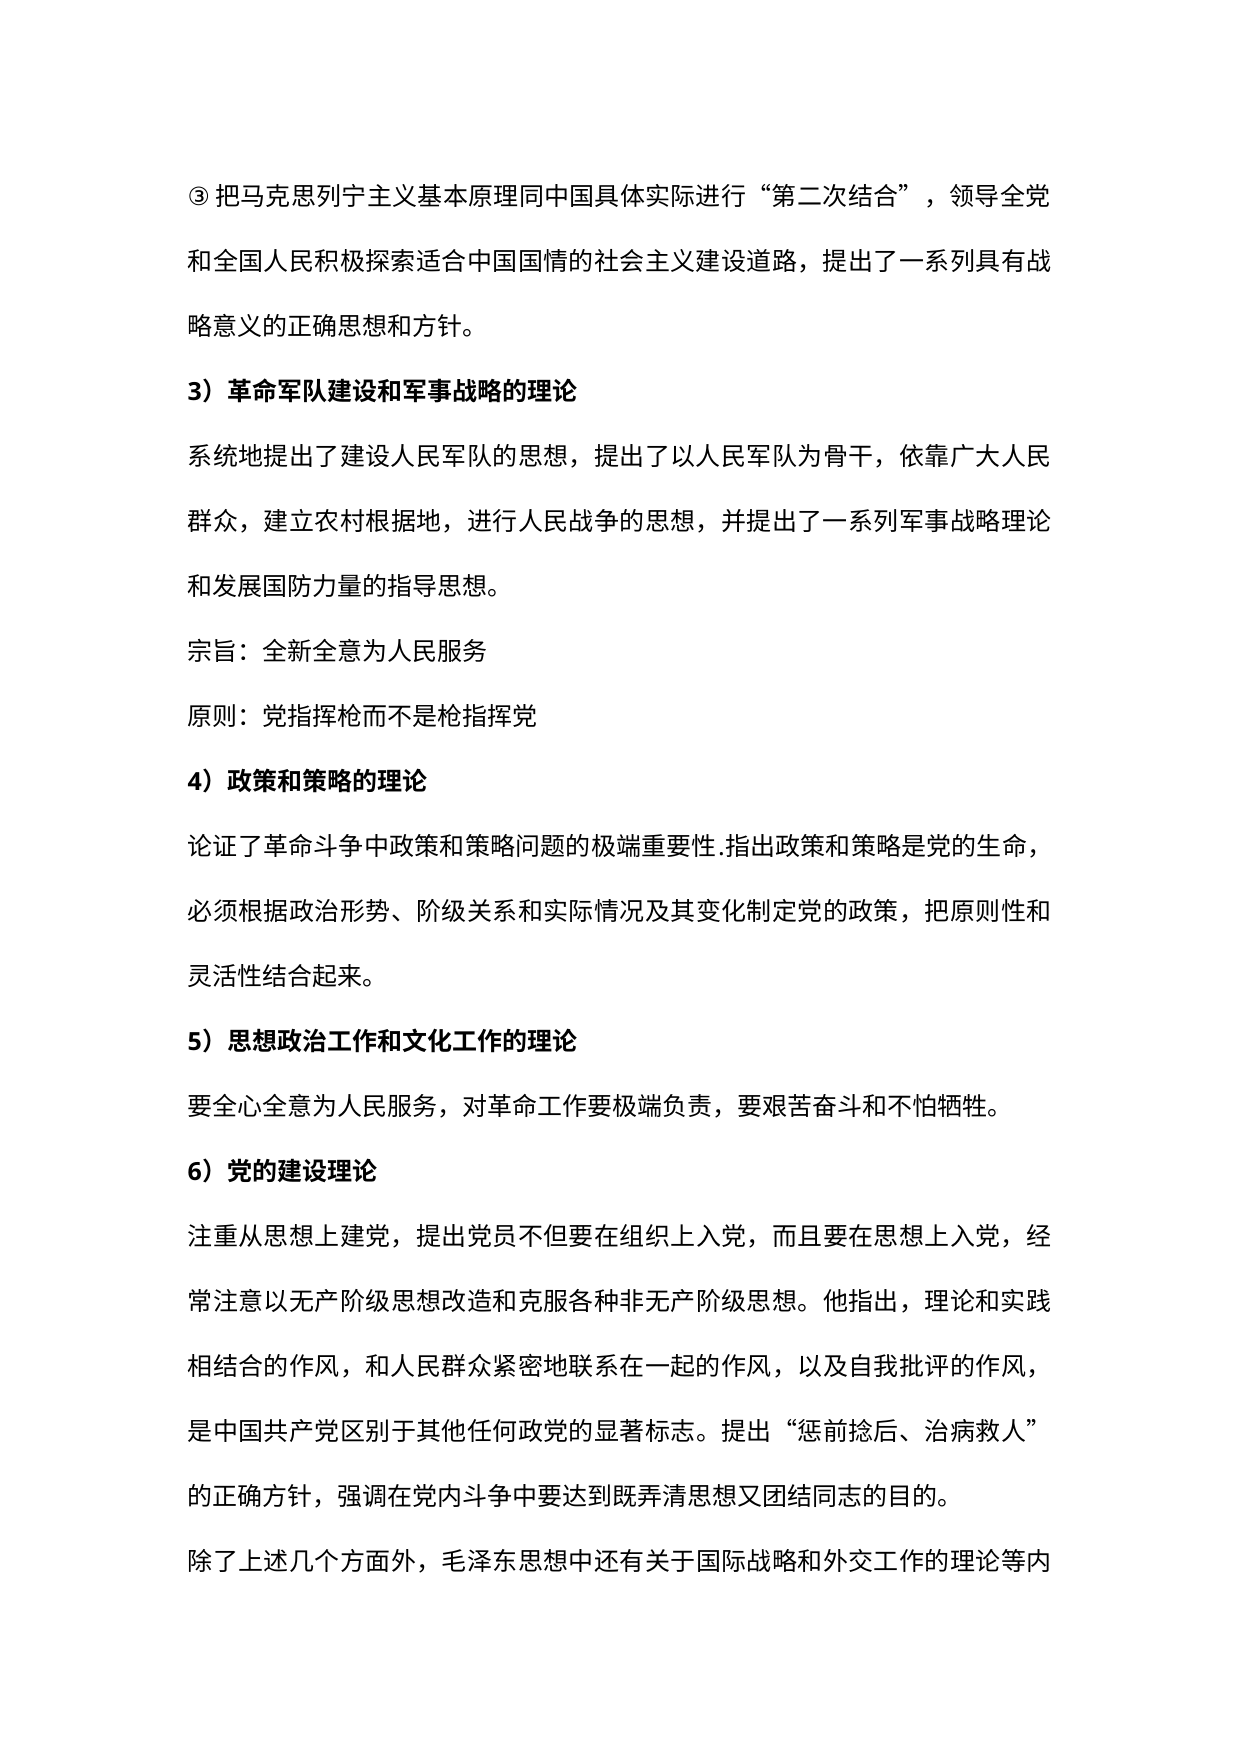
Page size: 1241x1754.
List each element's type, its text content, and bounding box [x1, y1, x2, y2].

text 系统地提出了建设人民军队的思想，提出了以人民军队为骨干，依靠广大人民群众，建立农村根据地，进行人民战争的思想，并提出了一系列军事战略理论和发展国防力量的指导思想。 [187, 422, 1053, 617]
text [187, 1527, 1053, 1592]
text 3）革命军队建设和军事战略的理论 [187, 357, 1053, 422]
text 宗旨：全新全意为人民服务 [187, 617, 1053, 682]
text 注重从思想上建党，提出党员不但要在组织上入党，而且要在思想上入党，经常注意以无产阶级思想改造和克服各种非无产阶级思想。他指出，理论和实践相结合的作风，和人民群众紧密地联系在一起的作风，以及自我批评的作风，是中国共产党区别于其他任何政党的显著标志。提出“惩前捻后、治病救人”的正确方针，强调在党内斗争中要达到既弄清思想又团结同志的目的。 [187, 1202, 1053, 1527]
text ③把马克思列宁主义基本原理同中国具体实际进行“第二次结合”，领导全党和全国人民积极探索适合中国国情的社会主义建设道路，提出了一系列具有战略意义的正确思想和方针。 [187, 162, 1053, 357]
text 要全心全意为人民服务，对革命工作要极端负责，要艰苦奋斗和不怕牺牲。 [187, 1072, 1053, 1137]
text 6）党的建设理论 [187, 1137, 1053, 1202]
text 5）思想政治工作和文化工作的理论 [187, 1007, 1053, 1072]
text 原则：党指挥枪而不是枪指挥党 [187, 682, 1053, 747]
text 4）政策和策略的理论 [187, 747, 1053, 812]
text 论证了革命斗争中政策和策略问题的极端重要性.指出政策和策略是党的生命，必须根据政治形势、阶级关系和实际情况及其变化制定党的政策，把原则性和灵活性结合起来。 [187, 812, 1053, 1007]
